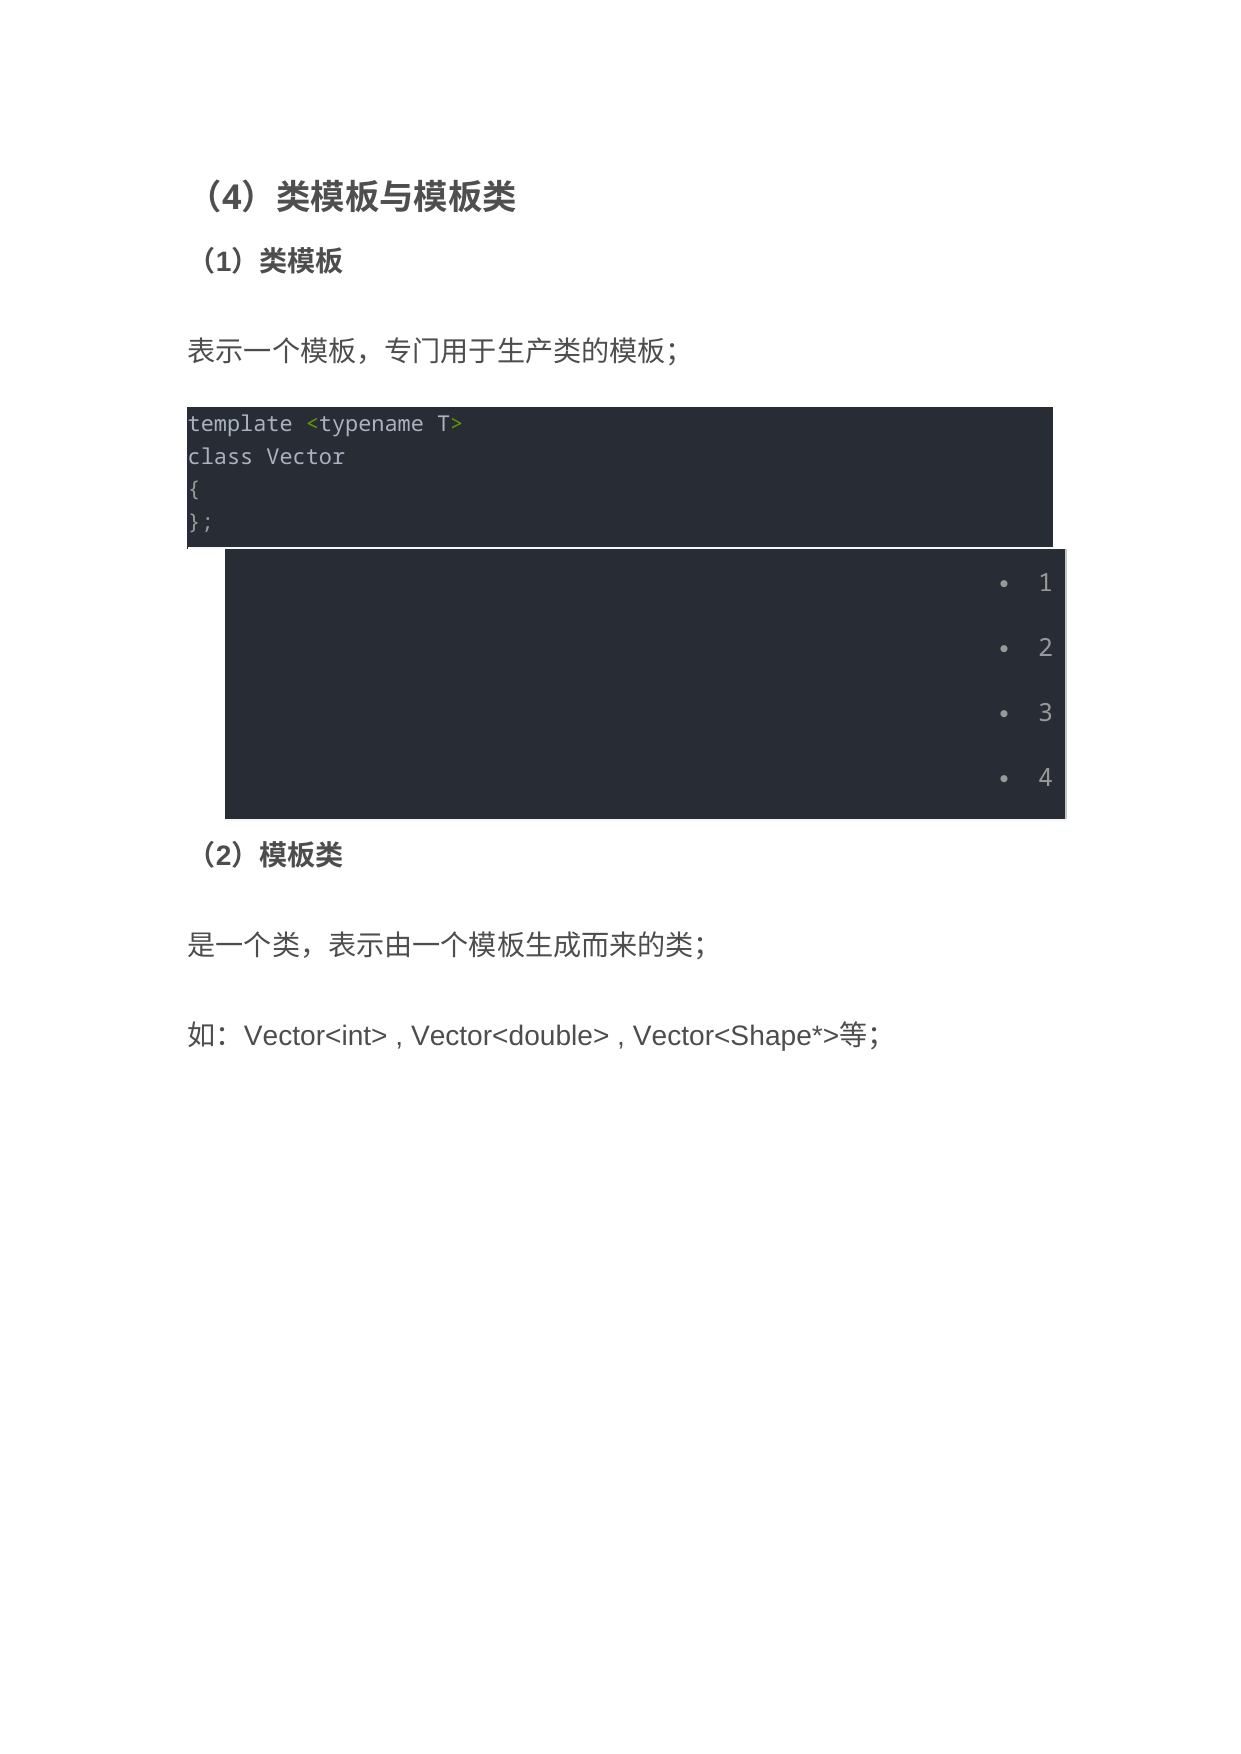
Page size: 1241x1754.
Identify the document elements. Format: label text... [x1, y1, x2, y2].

text { [187, 472, 1053, 504]
list 3 [225, 679, 1065, 744]
text （1）类模板 [187, 227, 1053, 292]
text }; [187, 504, 1053, 549]
text 表示一个模板，专门用于生产类的模板； [187, 317, 1053, 382]
text （4）类模板与模板类 [187, 162, 1053, 227]
text 是一个类，表示由一个模板生成而来的类； [187, 911, 1053, 976]
list 2 [225, 614, 1065, 679]
text 如：Vector<int> , Vector<double> , Vector<Shape*>等； [187, 1001, 1053, 1066]
text template <typename T> [187, 407, 1053, 439]
text class Vector [187, 439, 1053, 472]
list 1 [225, 549, 1065, 614]
text （2）模板类 [187, 821, 1053, 886]
list 4 [225, 744, 1065, 819]
